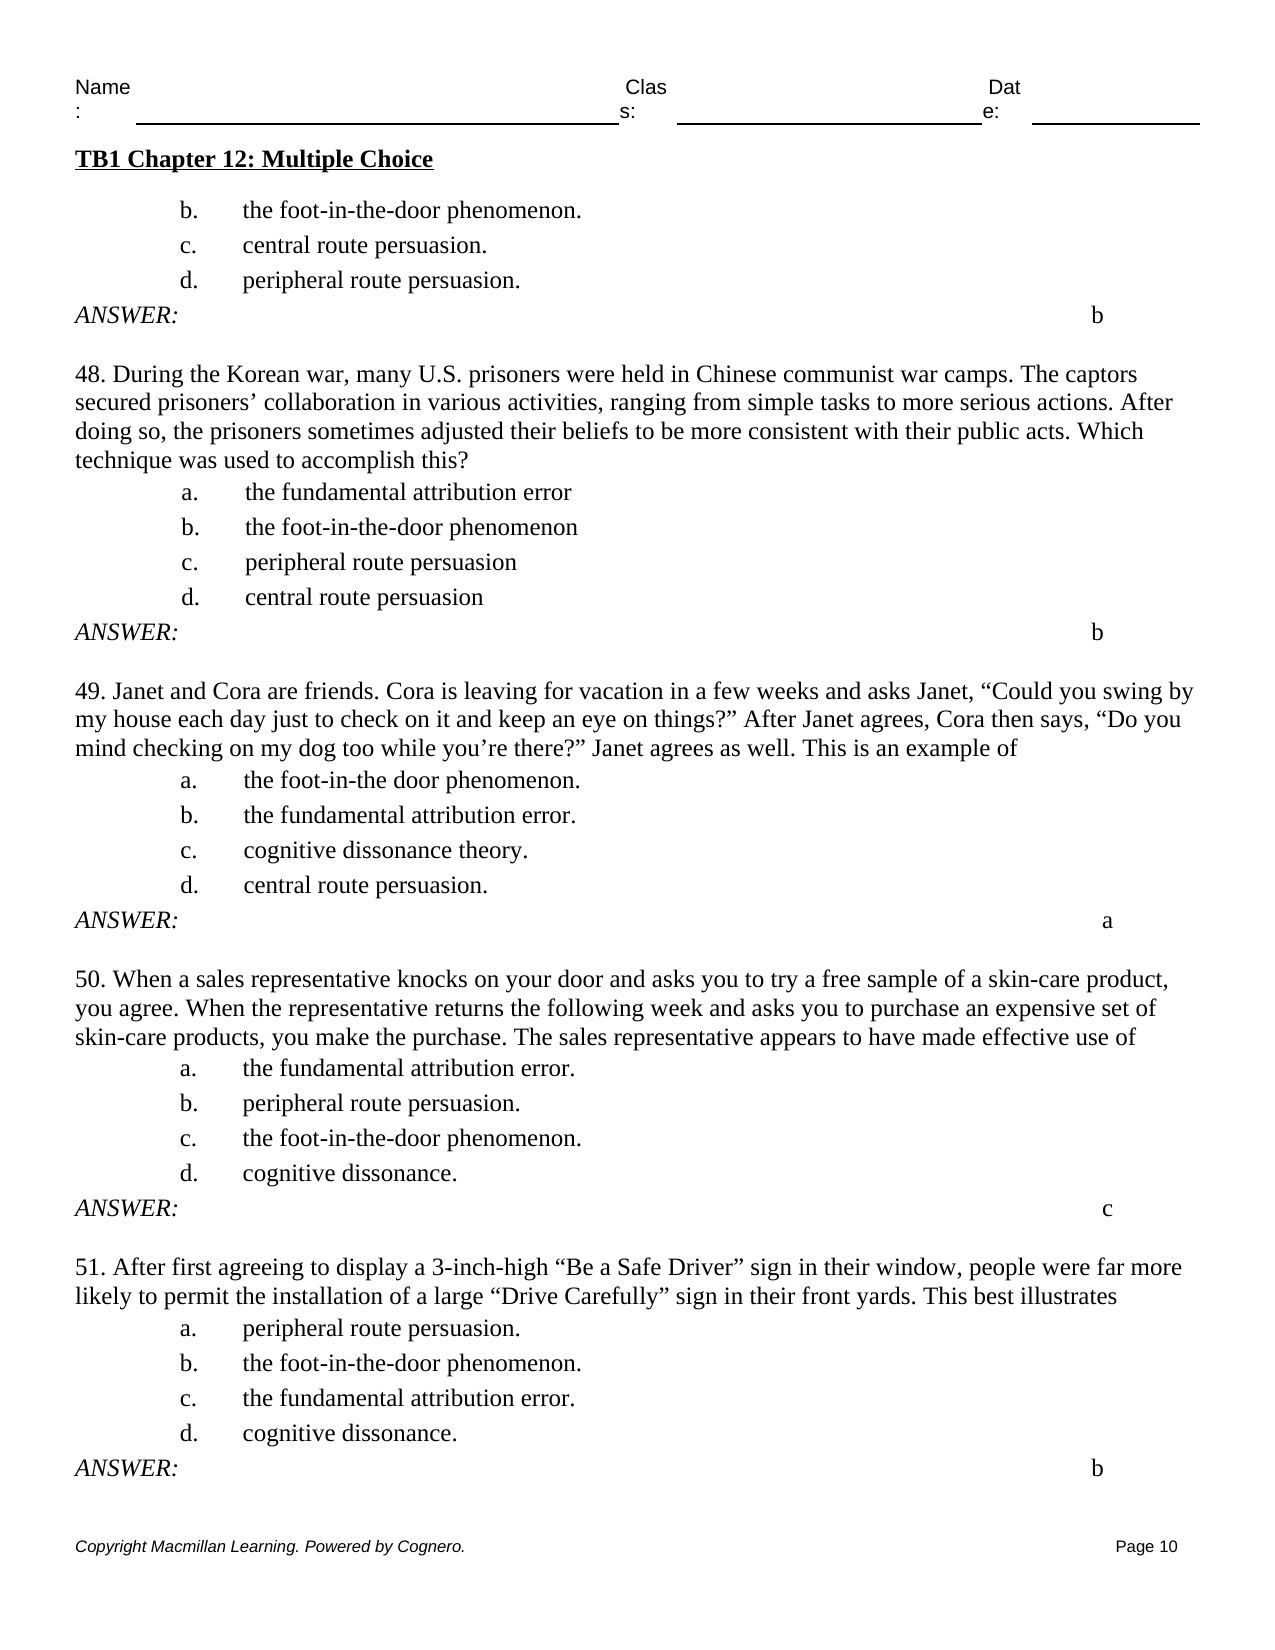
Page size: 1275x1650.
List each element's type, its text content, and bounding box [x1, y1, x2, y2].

table_header 51. After first agreeing to display a 3-inch-high “Be a Safe Driver” sign in their window, people were far more likely to permit the installation of a large “Drive Carefully” sign in their front yards. This best illustrates [75, 1253, 1200, 1485]
table_header 50. When a sales representative knocks on your door and asks you to try a free sample of a skin-care product, you agree. When the representative returns the following week and asks you to purchase an expensive set of skin-care products, you make the purchase. The sales representative appears to have made effective use of [75, 964, 1200, 1226]
table_header 49. Janet and Cora are friends. Cora is leaving for vacation in a few weeks and asks Janet, “Could you swing by my house each day just to check on it and keep an eye on things?” After Janet agrees, Cora then says, “Do you mind checking on my dog too while you’re there?” Janet agrees as well. This is an example of [75, 676, 1200, 937]
table_header 48. During the Korean war, many U.S. prisoners were held in Chinese communist war camps. The captors secured prisoners’ collaboration in various activities, ranging from simple tasks to more serious actions. After doing so, the prisoners sometimes adjusted their beliefs to be more consistent with their public acts. Which technique was used to accomplish this? [75, 359, 1200, 649]
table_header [75, 192, 1200, 332]
